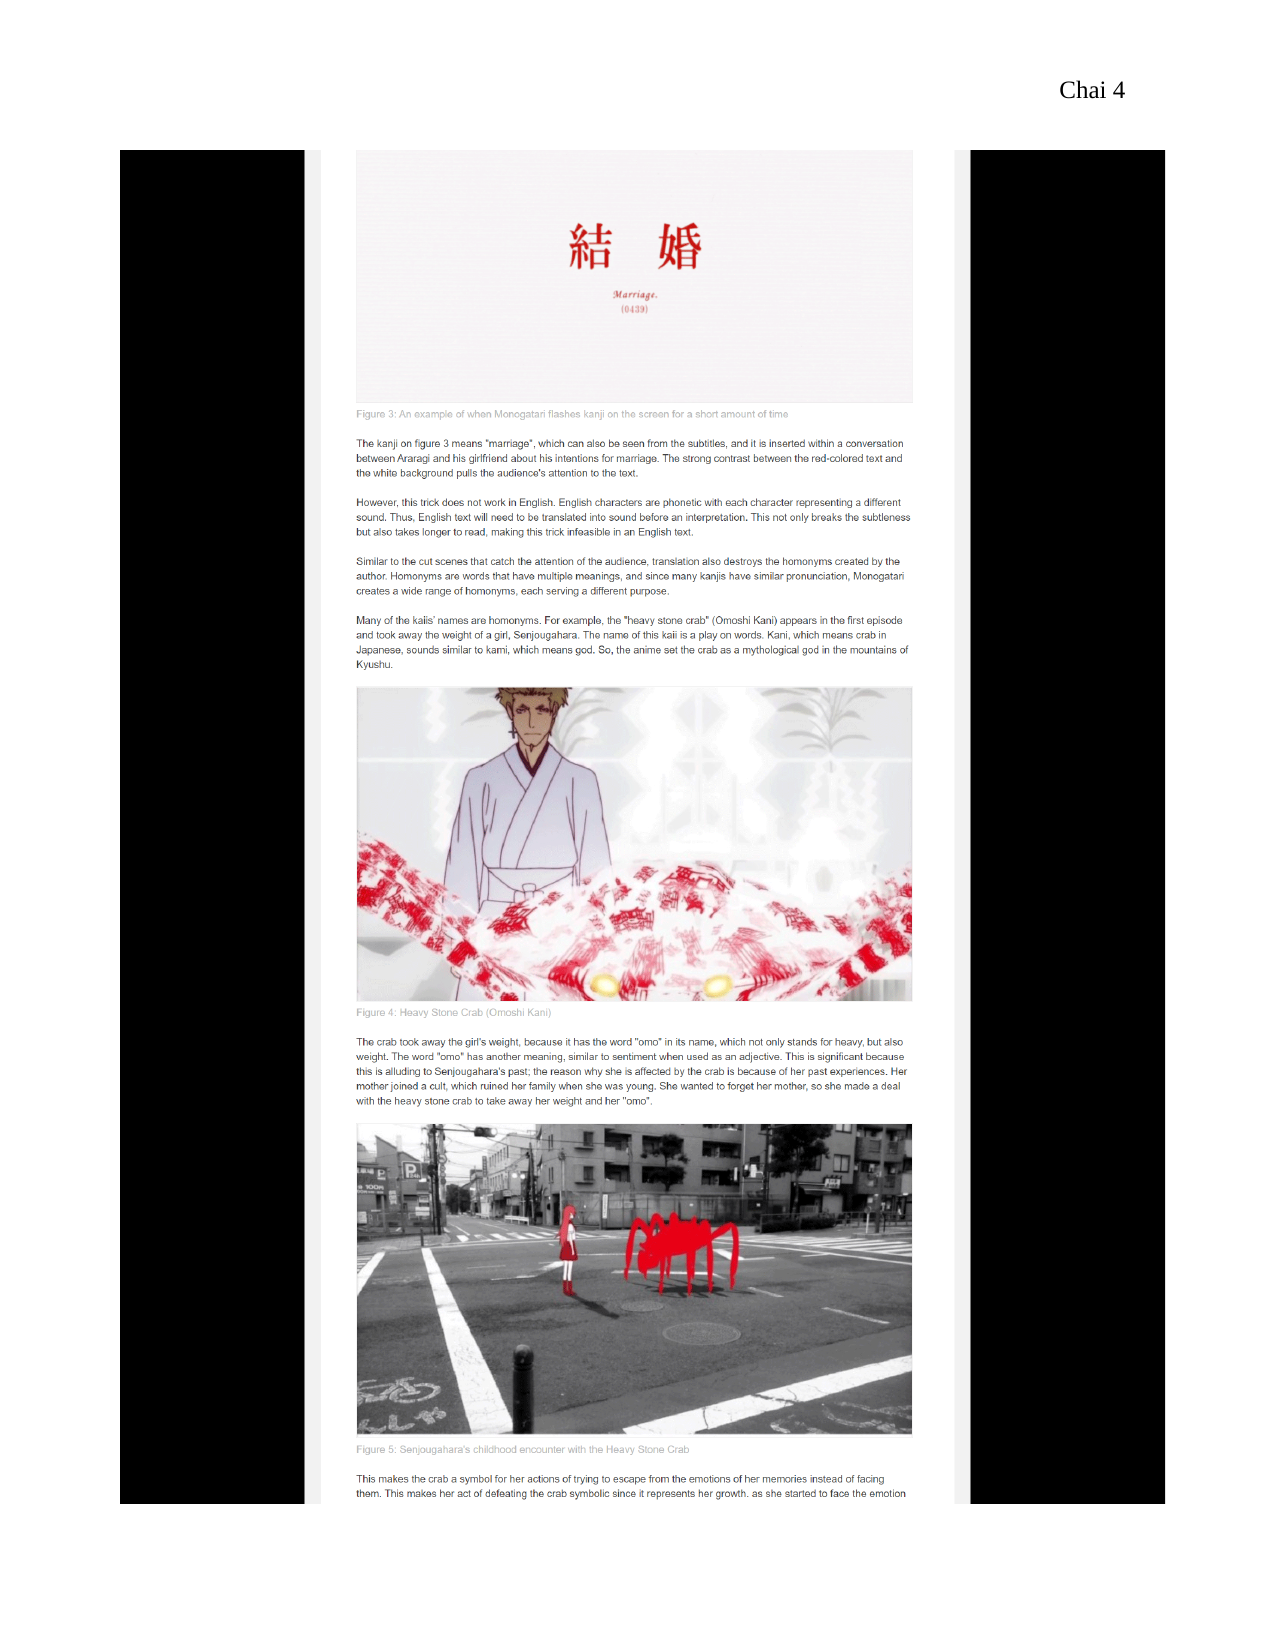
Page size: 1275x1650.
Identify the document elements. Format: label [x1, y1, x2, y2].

picture [120, 150, 1166, 1504]
